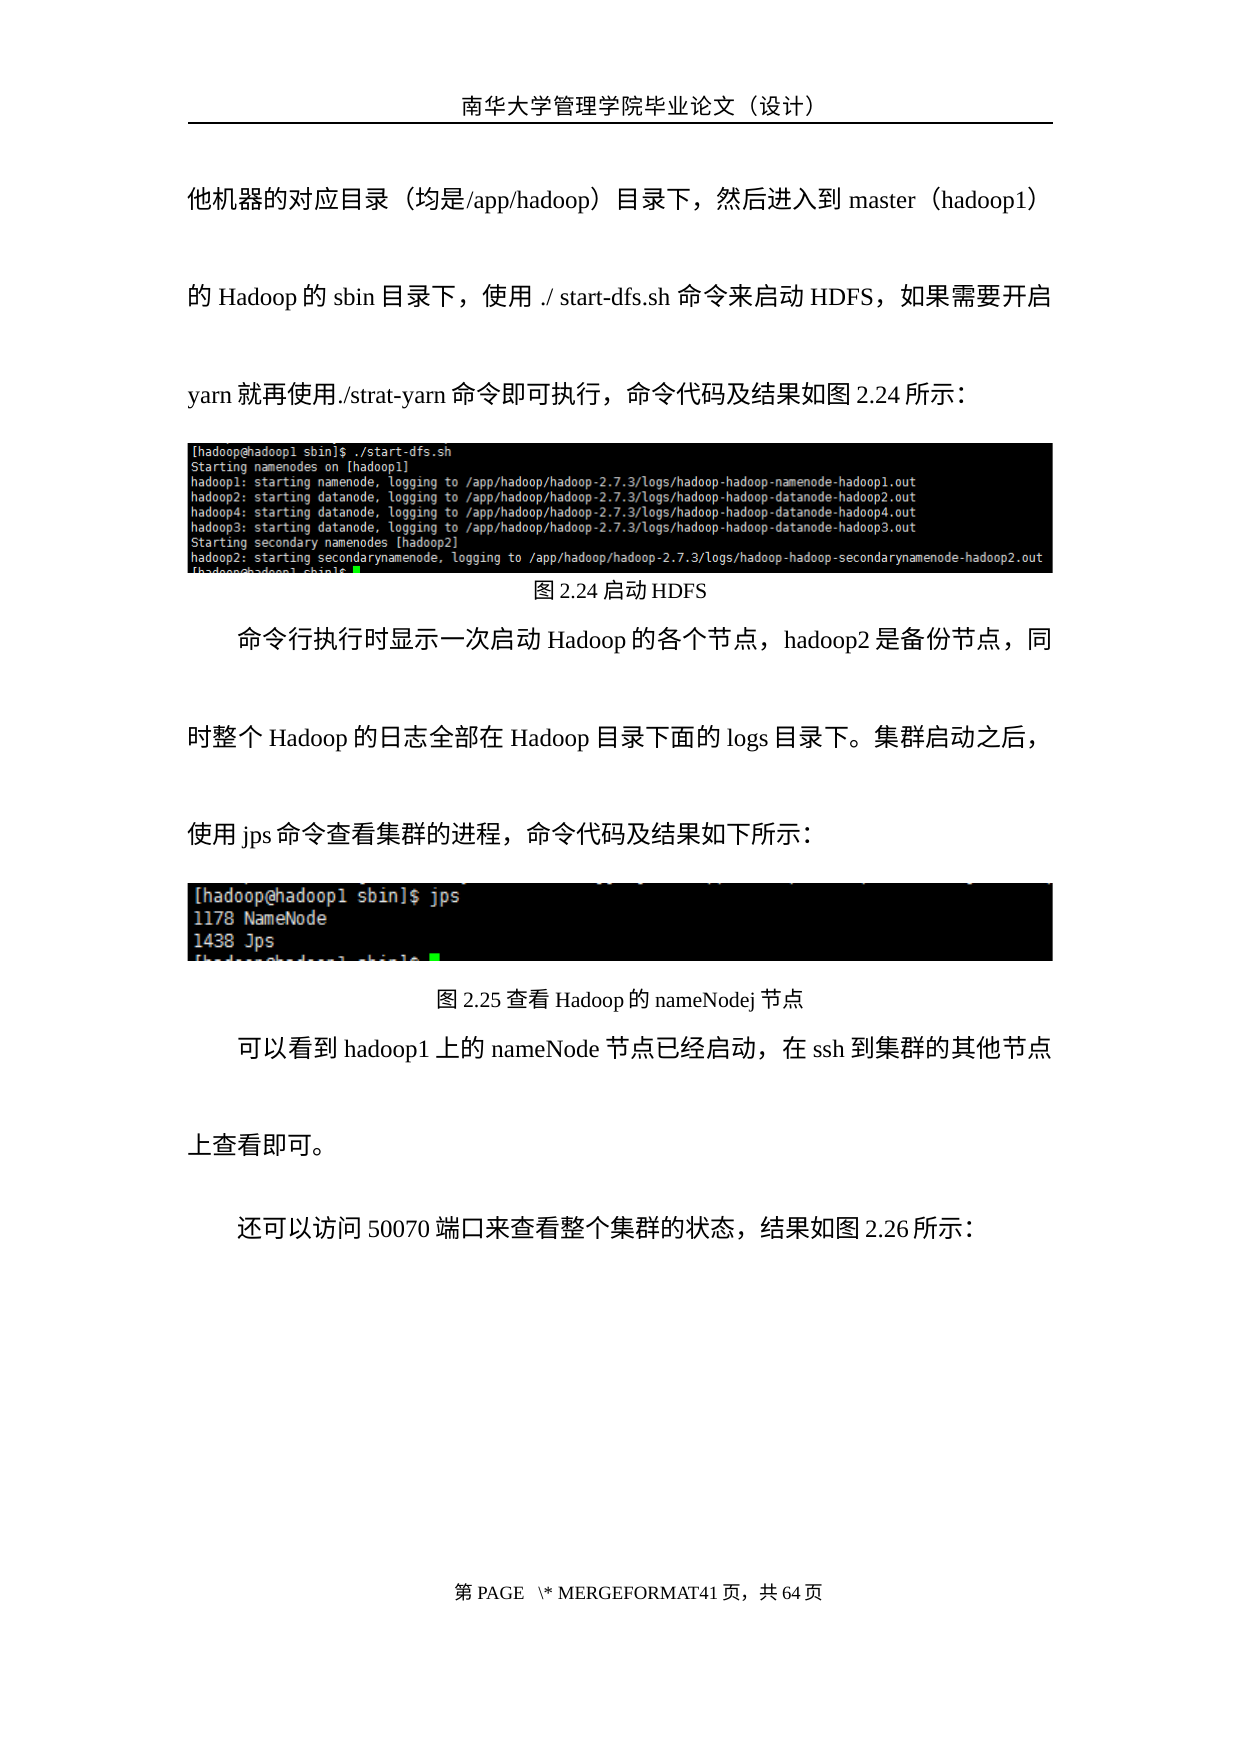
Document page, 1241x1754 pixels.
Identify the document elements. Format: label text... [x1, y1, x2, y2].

picture [187, 443, 1053, 573]
text 可以看到hadoop1上的nameNode节点已经启动，在ssh到集群的其他节点上查看即可。 [187, 1014, 1053, 1176]
text 图2.25 查看Hadoop的nameNodej节点 [187, 981, 1053, 1014]
text 还可以访问50070端口来查看整个集群的状态，结果如图2.26所示： [187, 1194, 1053, 1259]
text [187, 165, 1053, 425]
text 图2.24 启动HDFS [187, 573, 1053, 606]
picture [187, 883, 1053, 961]
text 命令行执行时显示一次启动Hadoop的各个节点，hadoop2是备份节点，同时整个Hadoop的日志全部在Hadoop目录下面的logs目录下。集群启动之后，使用jps命令查看集群的进程，命令代码及结果如下所示： [187, 606, 1053, 866]
